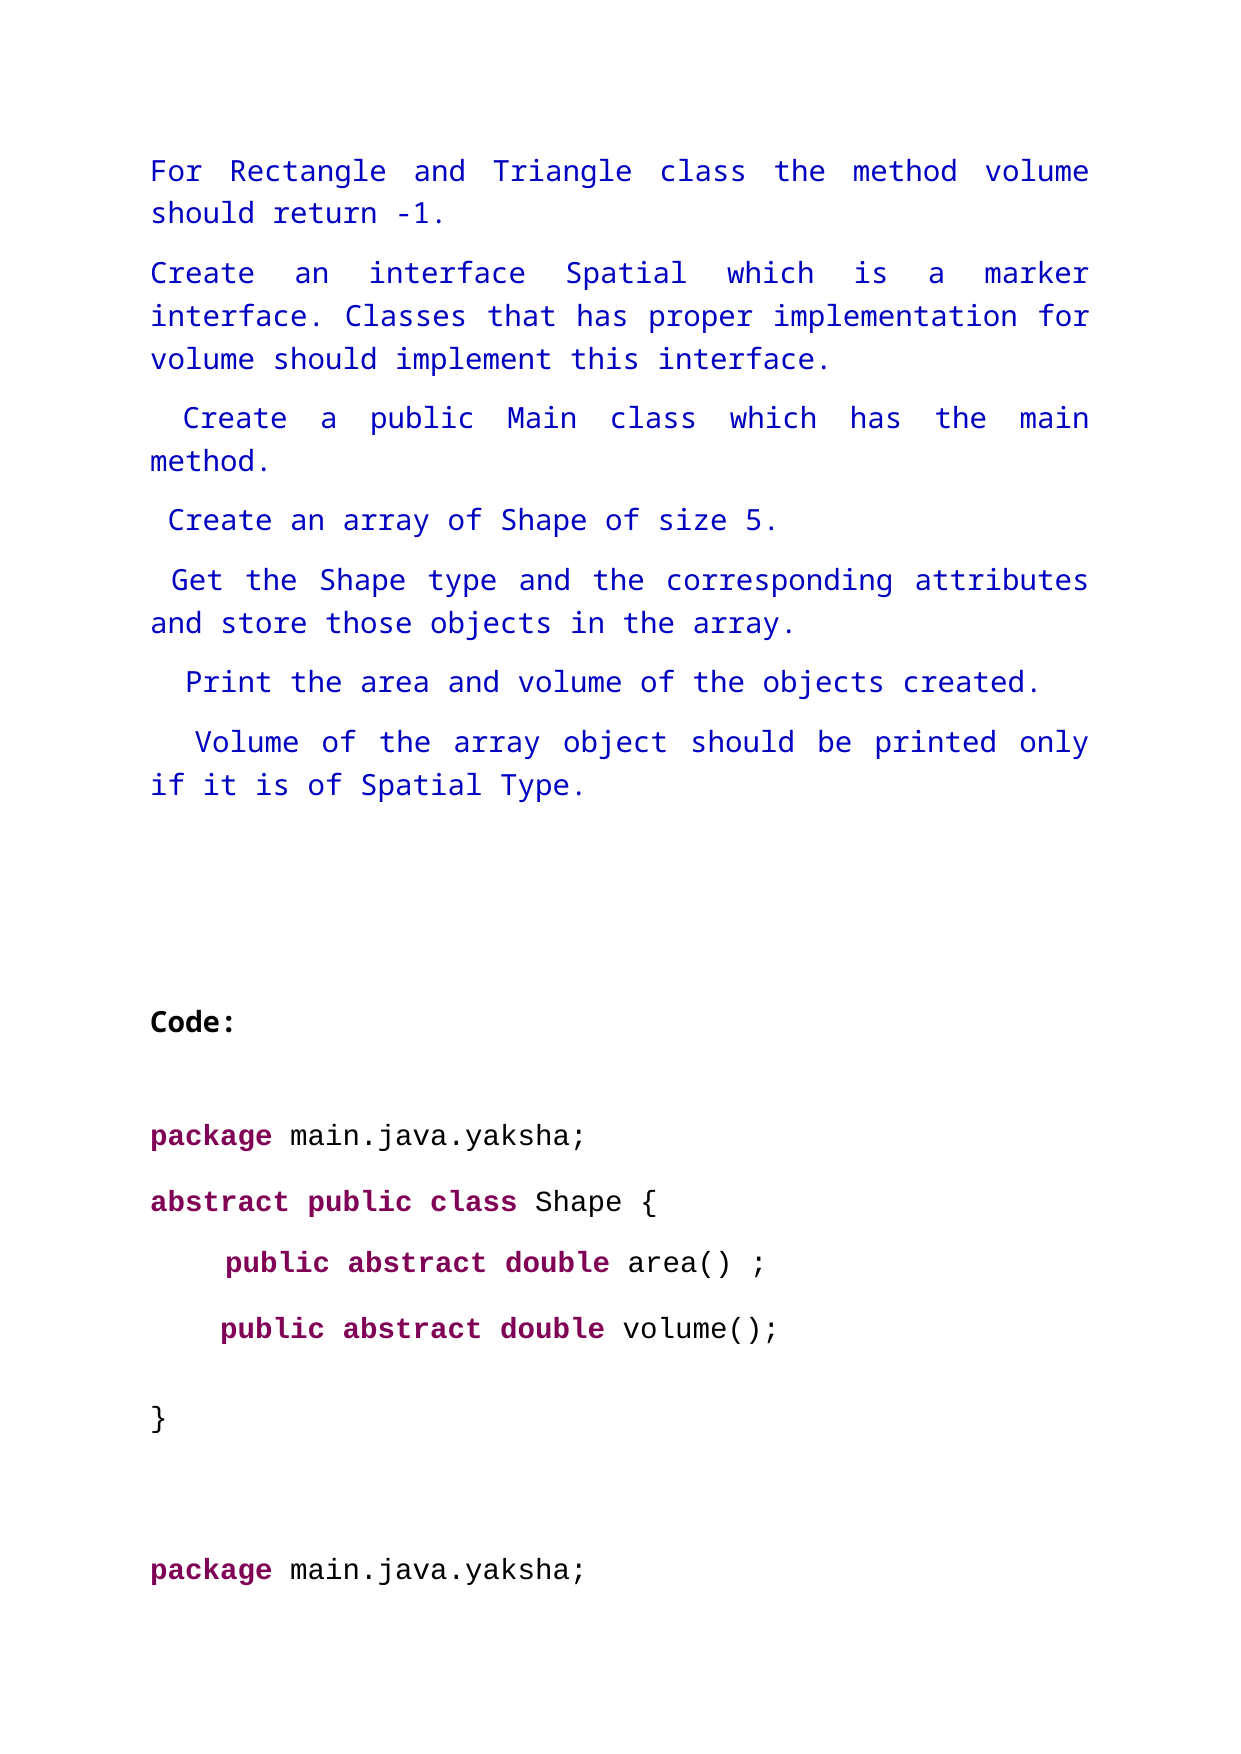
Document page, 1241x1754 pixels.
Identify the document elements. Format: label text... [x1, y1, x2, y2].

text Print the area and volume of the objects created. [150, 661, 1090, 701]
text public abstract double area() ; [150, 1248, 1090, 1281]
text public abstract double volume(); [150, 1314, 1090, 1347]
text package main.java.yaksha; [150, 1121, 1090, 1154]
text } [150, 1403, 1090, 1436]
text For Rectangle and Triangle class the method volume should return -1. [150, 150, 1090, 232]
text Volume of the array object should be printed only if it is of Spatial Type. [150, 721, 1090, 803]
text Create an interface Spatial which is a marker interface. Classes that has proper implementation for volume should implement this interface. [150, 252, 1090, 378]
text abstract public class Shape { [150, 1187, 1090, 1220]
text Get the Shape type and the corresponding attributes and store those objects in the array. [150, 559, 1090, 642]
text Create an array of Shape of size 5. [150, 500, 1090, 539]
text Code: [150, 1002, 1090, 1041]
text Create a public Main class which has the main method. [150, 397, 1090, 480]
text package main.java.yaksha; [150, 1555, 1090, 1588]
